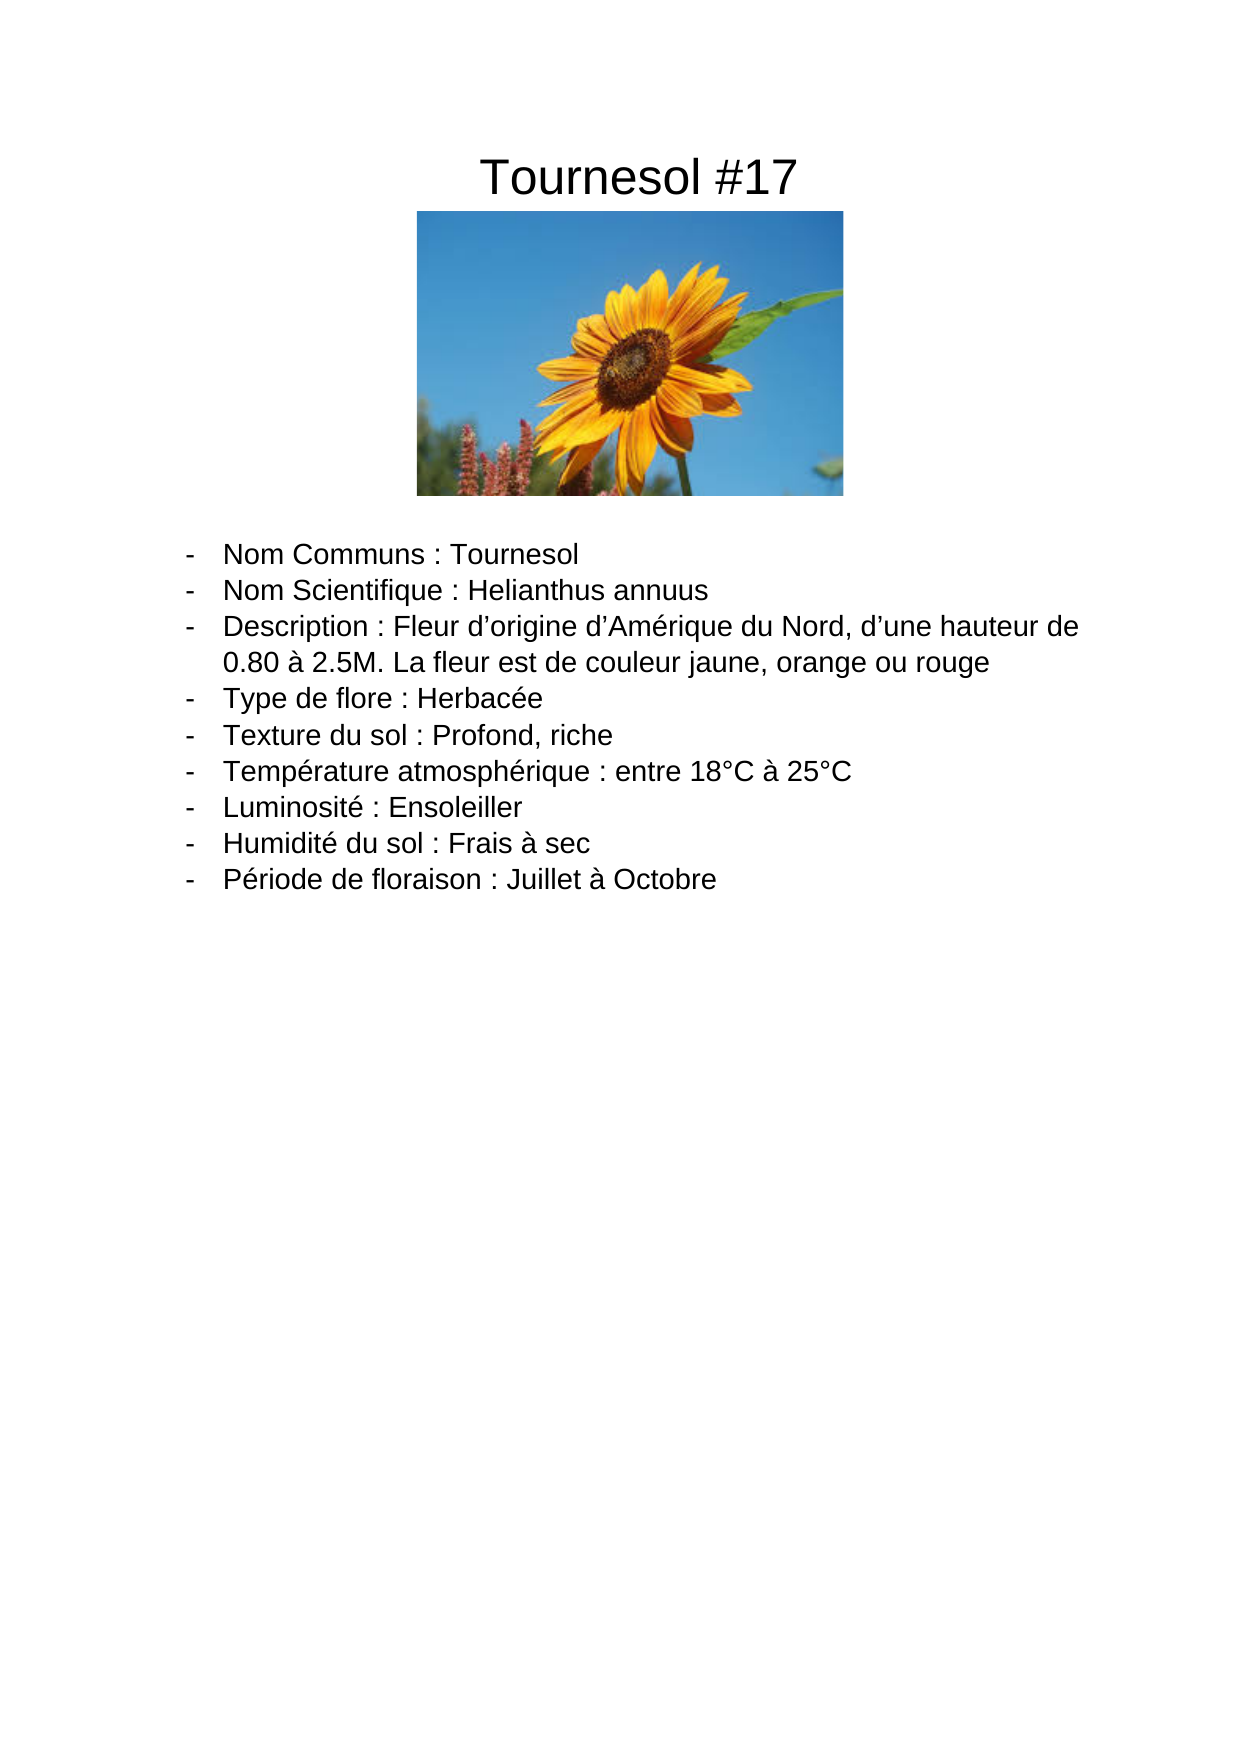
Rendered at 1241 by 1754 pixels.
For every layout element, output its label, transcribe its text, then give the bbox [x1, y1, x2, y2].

list Description : Fleur d’origine d’Amérique du Nord, d’une hauteur de 0.80 à 2.5M. La fleur est de couleur jaune, orange ou rouge [185, 609, 1093, 679]
list Type de flore : Herbacée [185, 681, 1093, 715]
picture [416, 211, 844, 496]
list Nom Scientifique : Helianthus annuus [185, 573, 1093, 606]
list Tournesol #17 [185, 148, 1093, 205]
list Texture du sol : Profond, riche [185, 717, 1093, 751]
list Température atmosphérique : entre 18°C à 25°C [185, 754, 1093, 787]
list Humidité du sol : Frais à sec [185, 826, 1093, 859]
list Nom Communs : Tournesol [185, 537, 1093, 570]
list Période de floraison : Juillet à Octobre [185, 862, 1093, 896]
list Luminosité : Ensoleiller [185, 790, 1093, 823]
